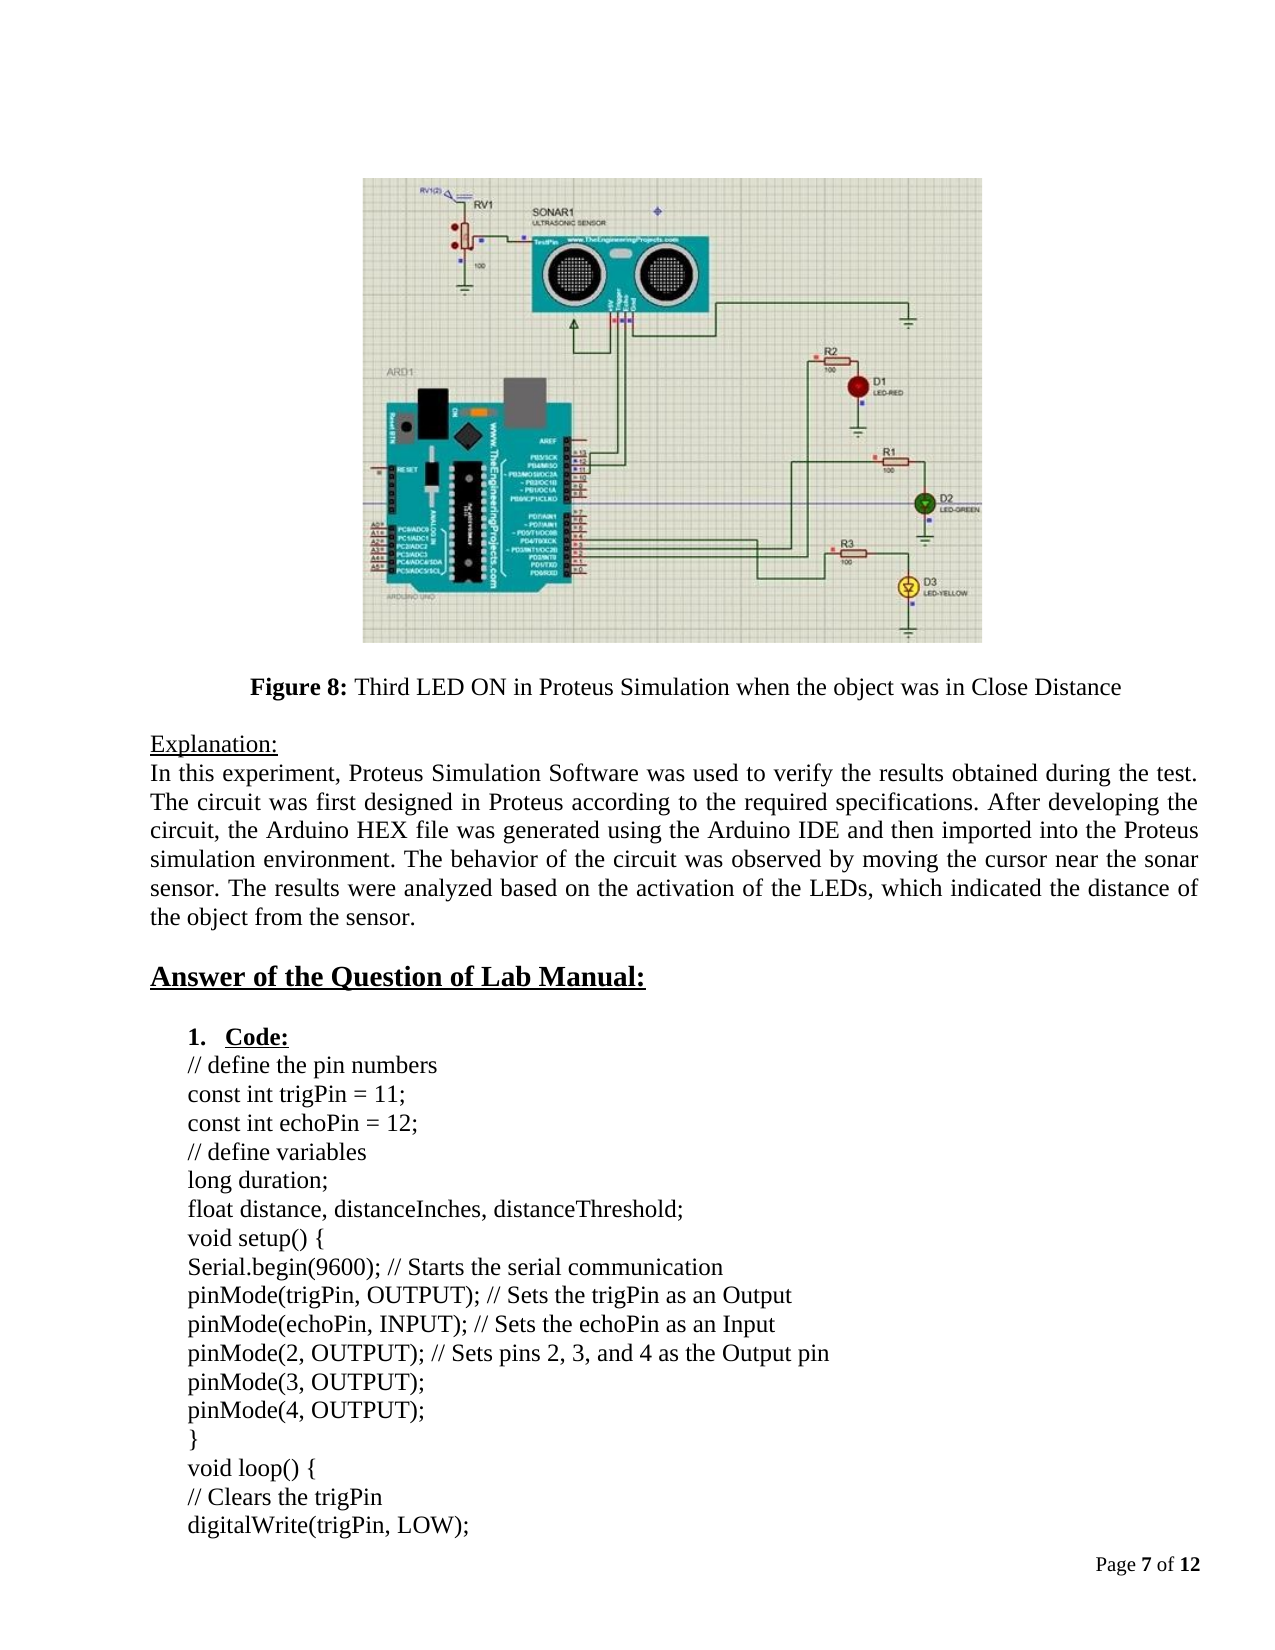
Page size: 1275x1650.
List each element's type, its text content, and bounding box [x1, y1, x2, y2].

list void loop() { [187, 1453, 1200, 1482]
picture [362, 178, 983, 643]
list pinMode(trigPin, OUTPUT); // Sets the trigPin as an Output [187, 1280, 1200, 1309]
list float distance, distanceInches, distanceThreshold; [187, 1194, 1200, 1223]
list pinMode(3, OUTPUT); [187, 1367, 1200, 1395]
list } [187, 1424, 1200, 1453]
list const int trigPin = 11; [187, 1079, 1200, 1108]
list pinMode(echoPin, INPUT); // Sets the echoPin as an Input [187, 1309, 1200, 1338]
list // define the pin numbers [187, 1050, 1200, 1079]
list long duration; [187, 1165, 1200, 1194]
list // Clears the trigPin [187, 1482, 1200, 1510]
text Answer of the Question of Lab Manual: [150, 959, 1200, 993]
list Code: [187, 1022, 1200, 1050]
list const int echoPin = 12; [187, 1108, 1200, 1137]
list pinMode(4, OUTPUT); [187, 1395, 1200, 1424]
list pinMode(2, OUTPUT); // Sets pins 2, 3, and 4 as the Output pin [187, 1338, 1200, 1367]
list // define variables [187, 1137, 1200, 1165]
subtitle Figure 8: Third LED ON in Proteus Simulation when the object was in Close Distance [150, 672, 1200, 701]
subtitle In this experiment, Proteus Simulation Software was used to verify the results obtained during the test. The circuit was first designed in Proteus according to the required specifications. After developing the circuit, the Arduino HEX file was generated using the Arduino IDE and then imported into the Proteus simulation environment. The behavior of the circuit was observed by moving the cursor near the sonar sensor. The results were analyzed based on the activation of the LEDs, which indicated the distance of the object from the sensor. [150, 758, 1200, 931]
list void setup() { [187, 1223, 1200, 1252]
list Serial.begin(9600); // Starts the serial communication [187, 1252, 1200, 1280]
list digitalWrite(trigPin, LOW); [187, 1510, 1200, 1539]
subtitle Explanation: [150, 729, 1200, 758]
